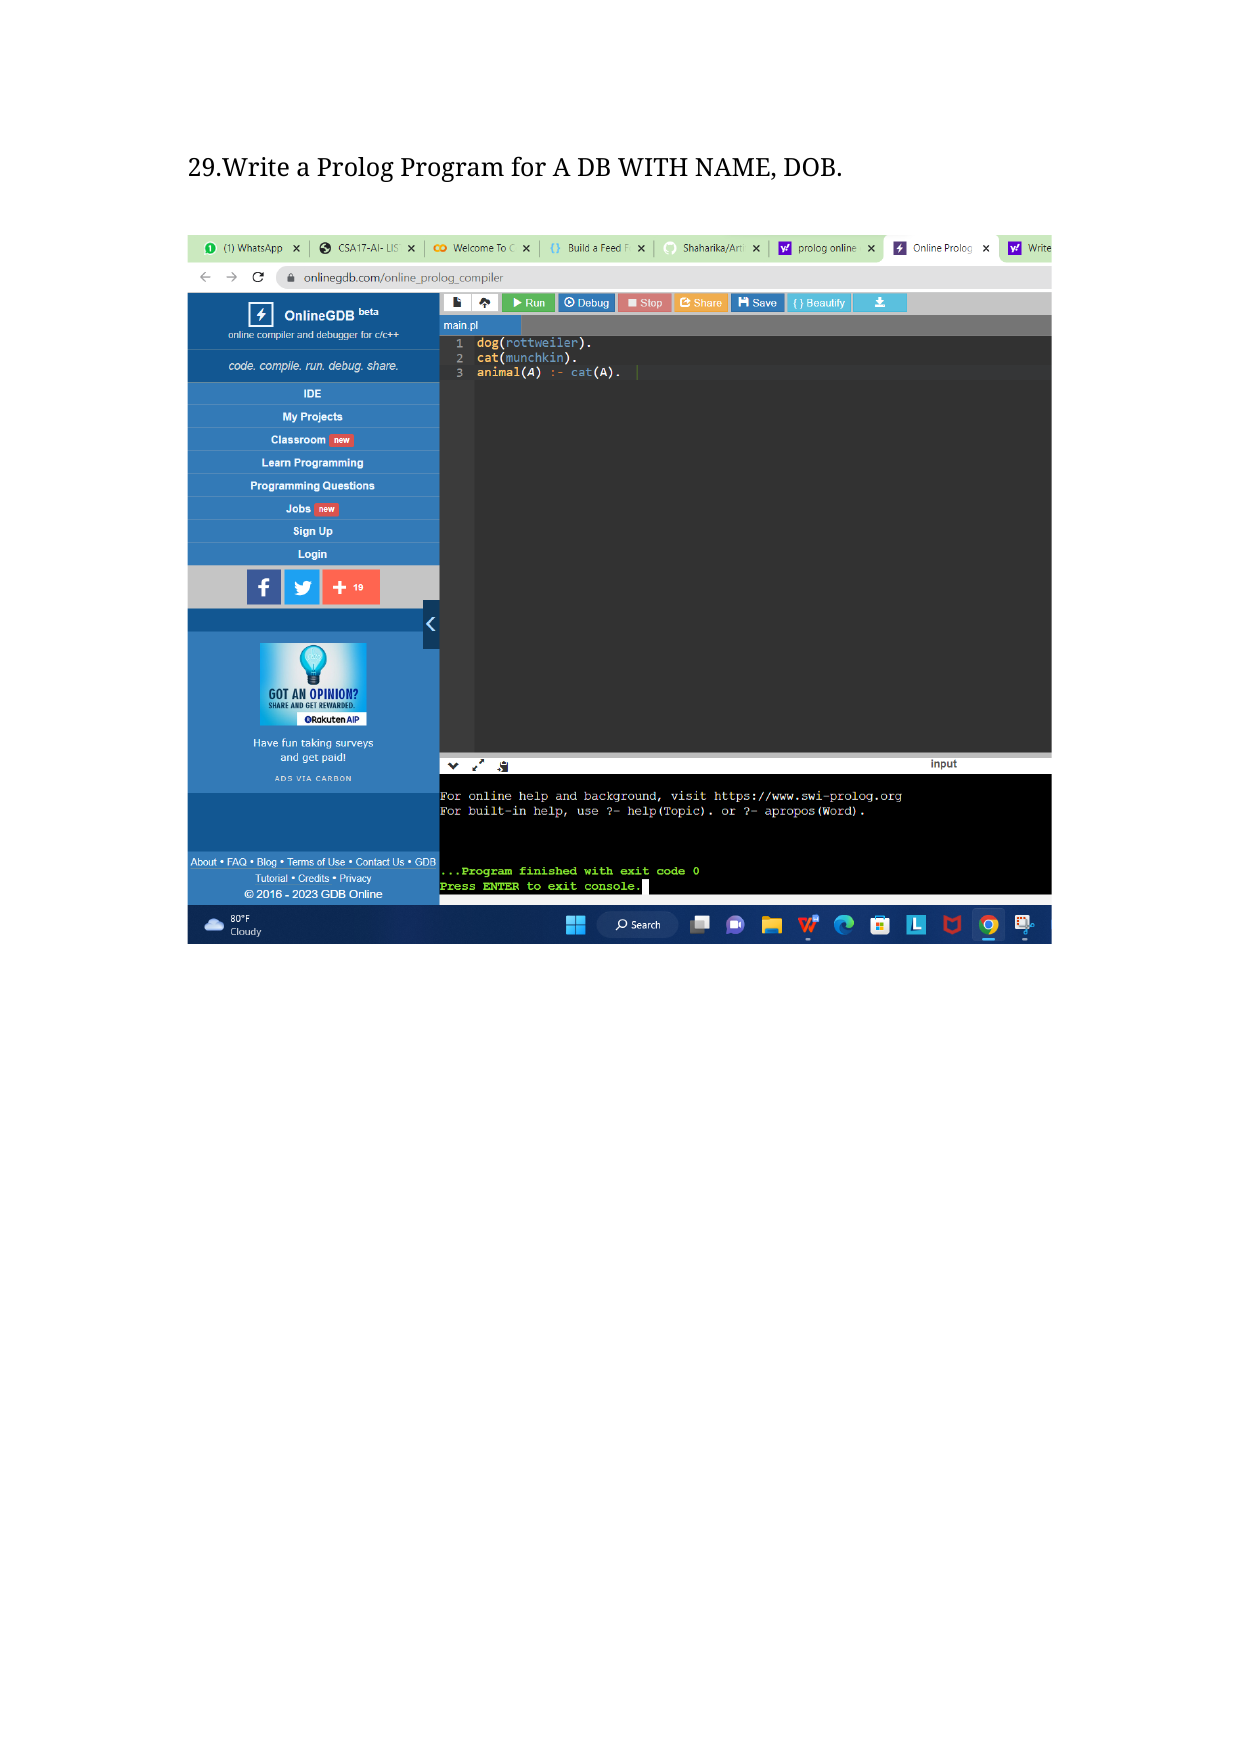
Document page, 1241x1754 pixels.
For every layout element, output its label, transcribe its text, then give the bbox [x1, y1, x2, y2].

picture [187, 235, 1052, 944]
text 29.Write a Prolog Program for A DB WITH NAME, DOB. [187, 150, 1053, 184]
